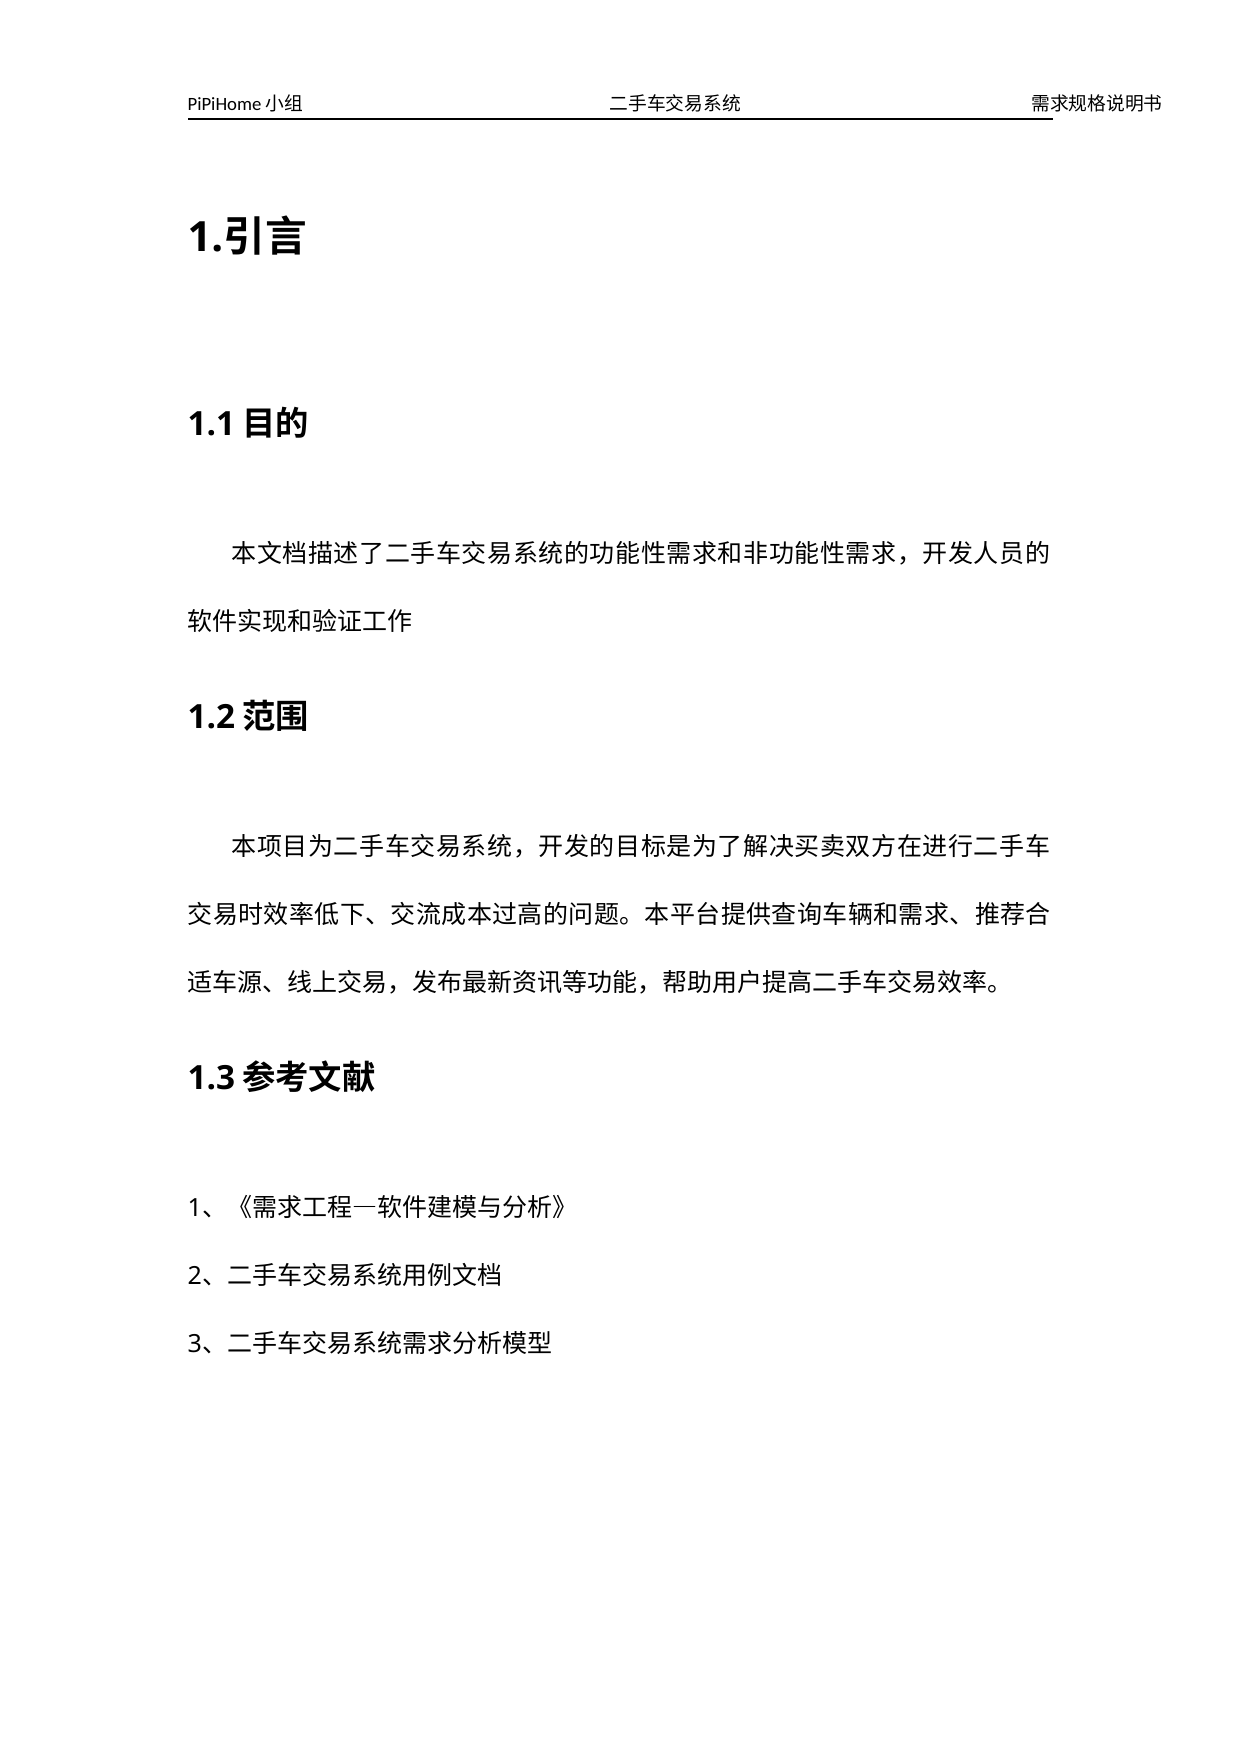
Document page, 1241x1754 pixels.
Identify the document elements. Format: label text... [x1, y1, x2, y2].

subtitle 1.1目的 [187, 387, 1053, 455]
text 本项目为二手车交易系统，开发的目标是为了解决买卖双方在进行二手车交易时效率低下、交流成本过高的问题。本平台提供查询车辆和需求、推荐合适车源、线上交易，发布最新资讯等功能，帮助用户提高二手车交易效率。 [187, 810, 1053, 1014]
text 3、二手车交易系统需求分析模型 [187, 1307, 1053, 1375]
text 本文档描述了二手车交易系统的功能性需求和非功能性需求，开发人员的软件实现和验证工作 [187, 517, 1053, 653]
subtitle 1.3参考文献 [187, 1041, 1053, 1109]
subtitle 1.引言 [187, 199, 1053, 267]
text 2、二手车交易系统用例文档 [187, 1239, 1053, 1307]
subtitle 1.2范围 [187, 680, 1053, 748]
text 1、《需求工程—软件建模与分析》 [187, 1172, 1053, 1239]
